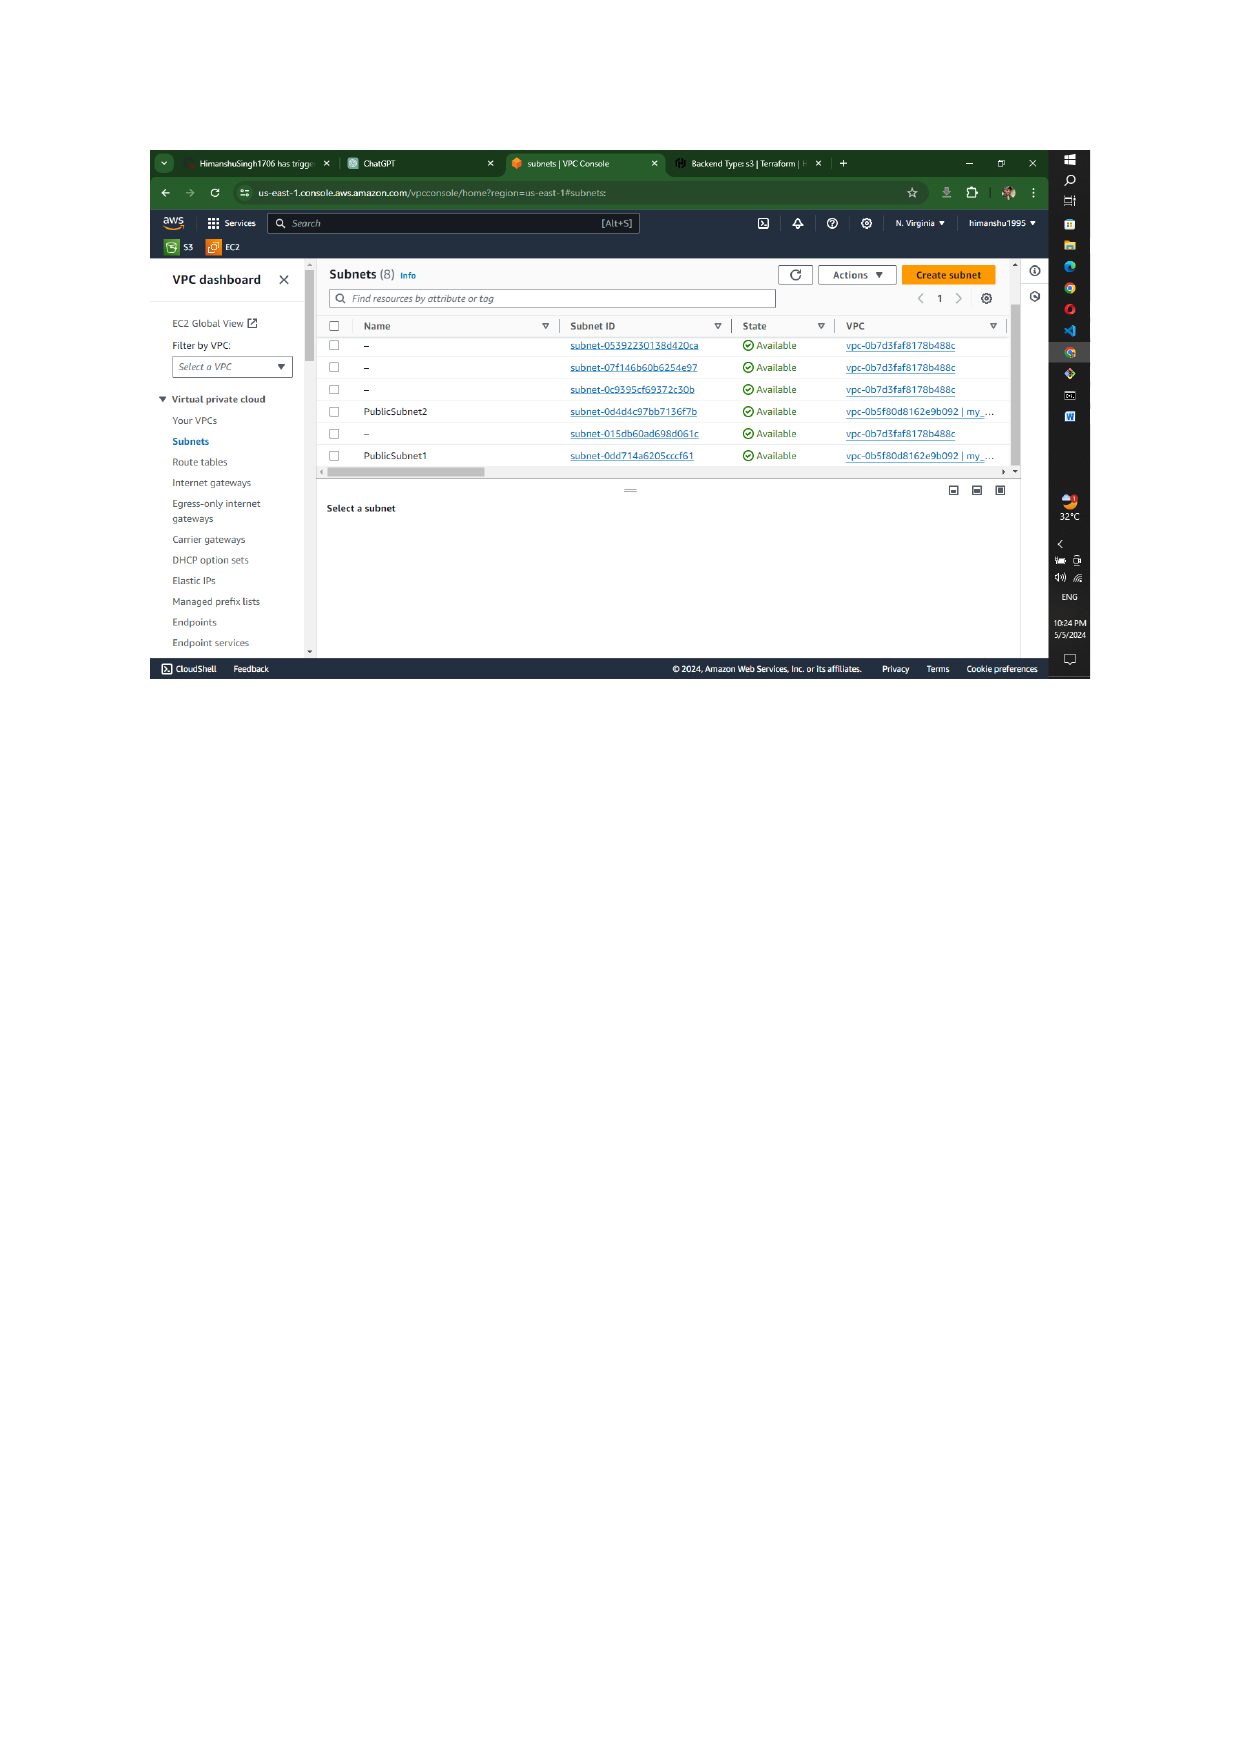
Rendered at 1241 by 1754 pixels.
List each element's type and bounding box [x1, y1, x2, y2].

picture [150, 150, 1091, 679]
